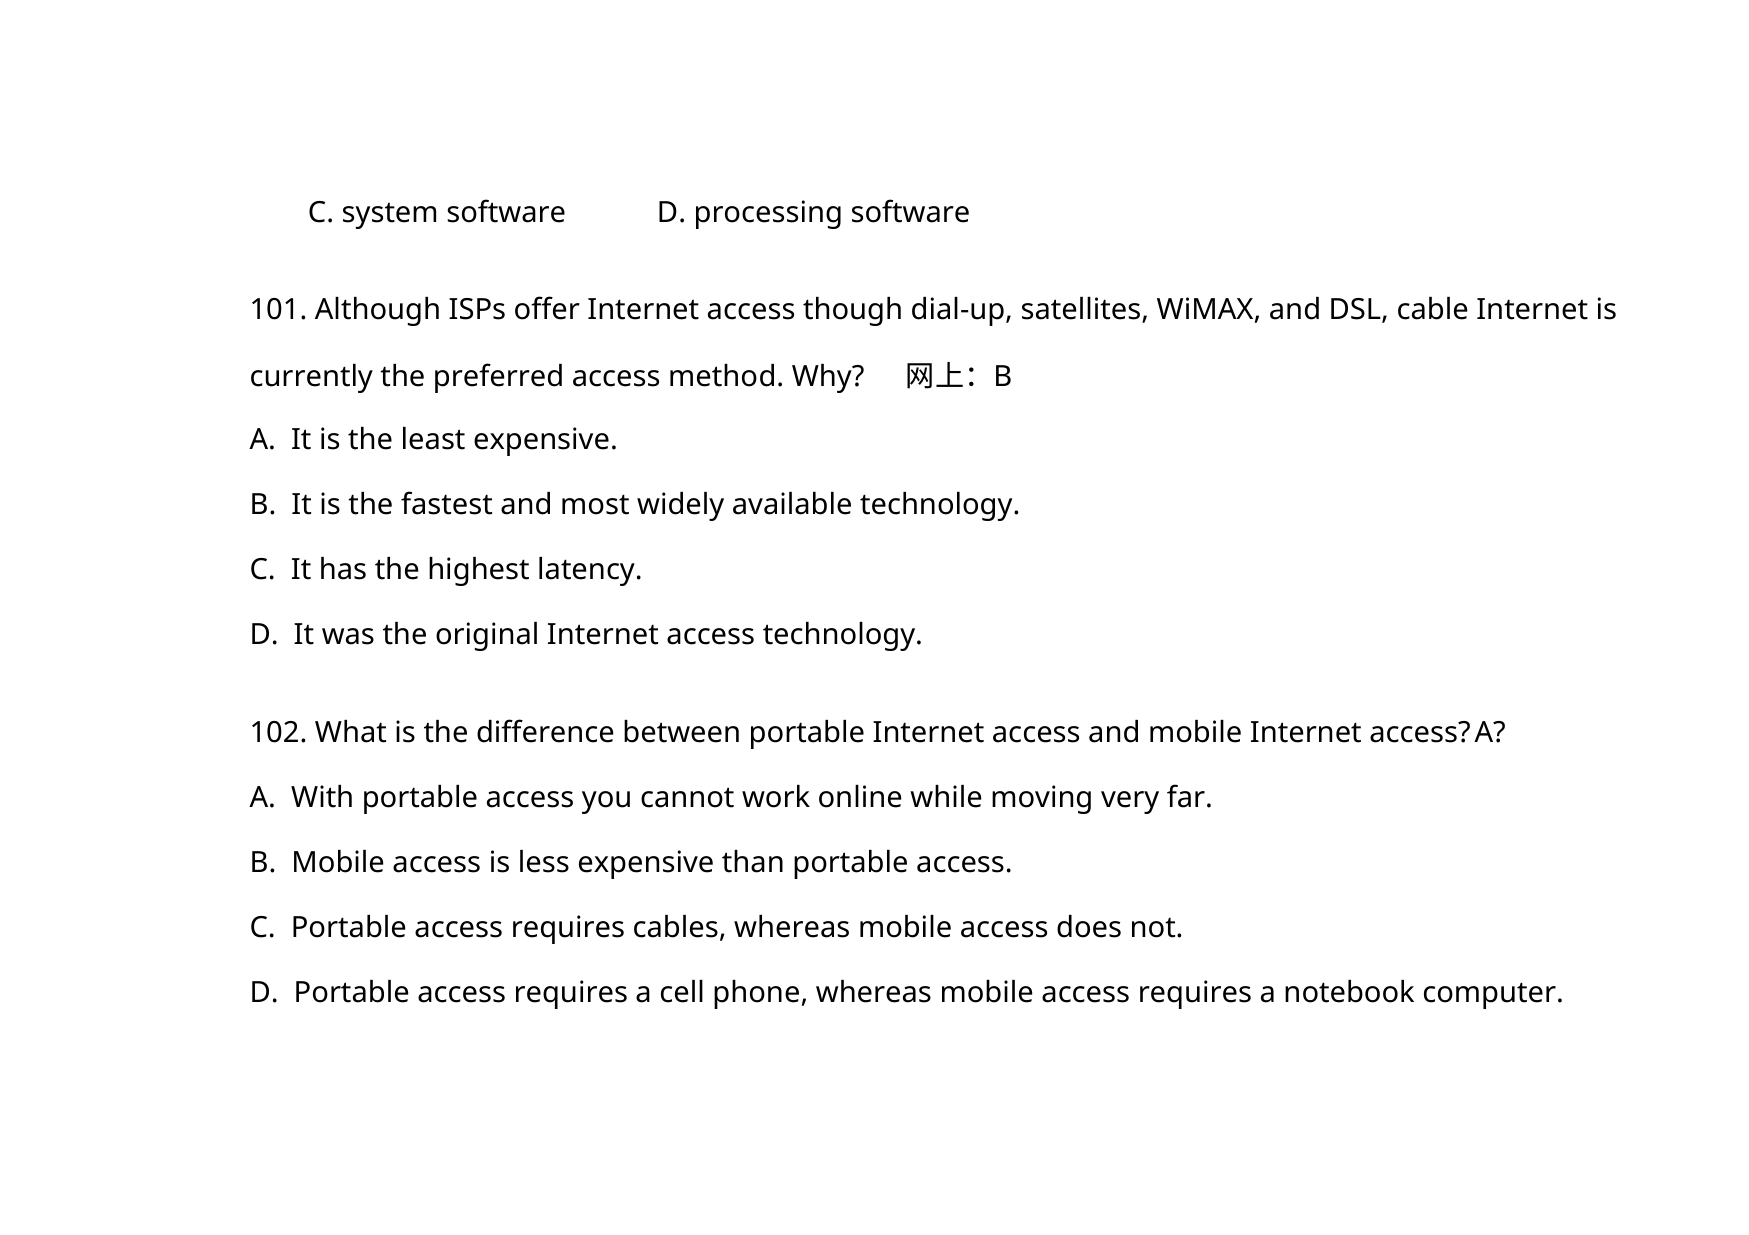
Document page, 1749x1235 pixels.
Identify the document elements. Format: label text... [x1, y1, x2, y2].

text 102. What is the difference between portable Internet access and mobile Internet access? A? [249, 698, 1638, 763]
text C. Portable access requires cables, whereas mobile access does not. [249, 893, 1638, 958]
text C. It has the highest latency. [249, 536, 1638, 601]
text B. Mobile access is less expensive than portable access. [249, 828, 1638, 893]
text C. system software D. processing software [249, 178, 1638, 243]
text D. It was the original Internet access technology. [249, 601, 1638, 666]
text A. With portable access you cannot work online while moving very far. [249, 763, 1638, 828]
text D. Portable access requires a cell phone, whereas mobile access requires a notebook computer. [249, 958, 1638, 1023]
text A. It is the least expensive. [249, 406, 1638, 471]
text B. It is the fastest and most widely available technology. [249, 471, 1638, 536]
text 101. Although ISPs offer Internet access though dial-up, satellites, WiMAX, and DSL, cable Internet is currently the preferred access method. Why? 网上：B [249, 276, 1638, 406]
